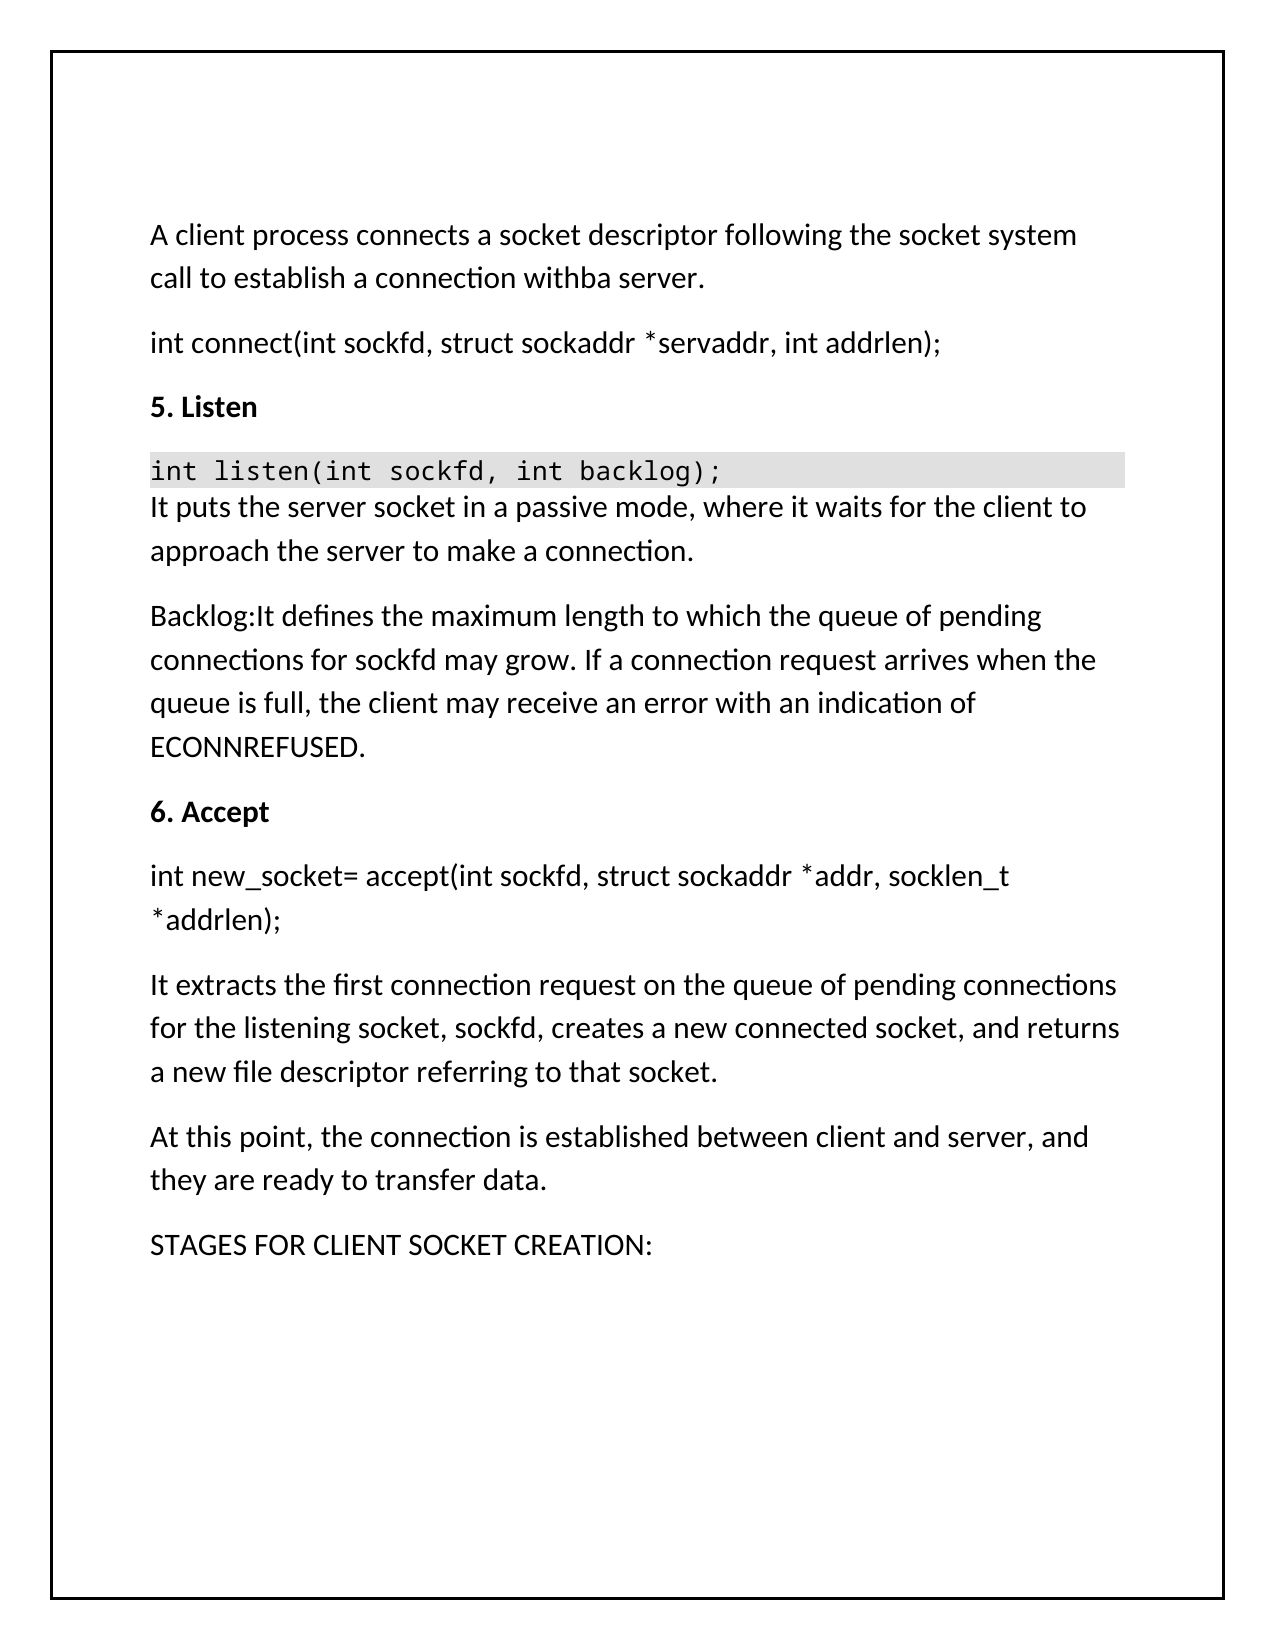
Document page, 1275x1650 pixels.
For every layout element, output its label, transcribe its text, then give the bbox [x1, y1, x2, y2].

text 6. Accept [150, 792, 1125, 830]
text Backlog:It defines the maximum length to which the queue of pending connections for sockfd may grow. If a connection request arrives when the queue is full, the client may receive an error with an indication of ECONNREFUSED. [150, 596, 1125, 765]
text int listen(int sockfd, int backlog); [150, 452, 1125, 488]
text A client process connects a socket descriptor following the socket system call to establish a connection withba server. [150, 214, 1125, 296]
text int new_socket= accept(int sockfd, struct sockaddr *addr, socklen_t *addrlen); [150, 856, 1125, 938]
text It extracts the first connection request on the queue of pending connections for the listening socket, sockfd, creates a new connected socket, and returns a new file descriptor referring to that socket. [150, 965, 1125, 1090]
text It puts the server socket in a passive mode, where it waits for the client to approach the server to make a connection. [150, 488, 1125, 569]
text 5. Listen [150, 387, 1125, 426]
text STAGES FOR CLIENT SOCKET CREATION: [150, 1225, 1125, 1263]
text At this point, the connection is established between client and server, and they are ready to transfer data. [150, 1117, 1125, 1199]
text int connect(int sockfd, struct sockaddr *servaddr, int addrlen); [150, 323, 1125, 361]
